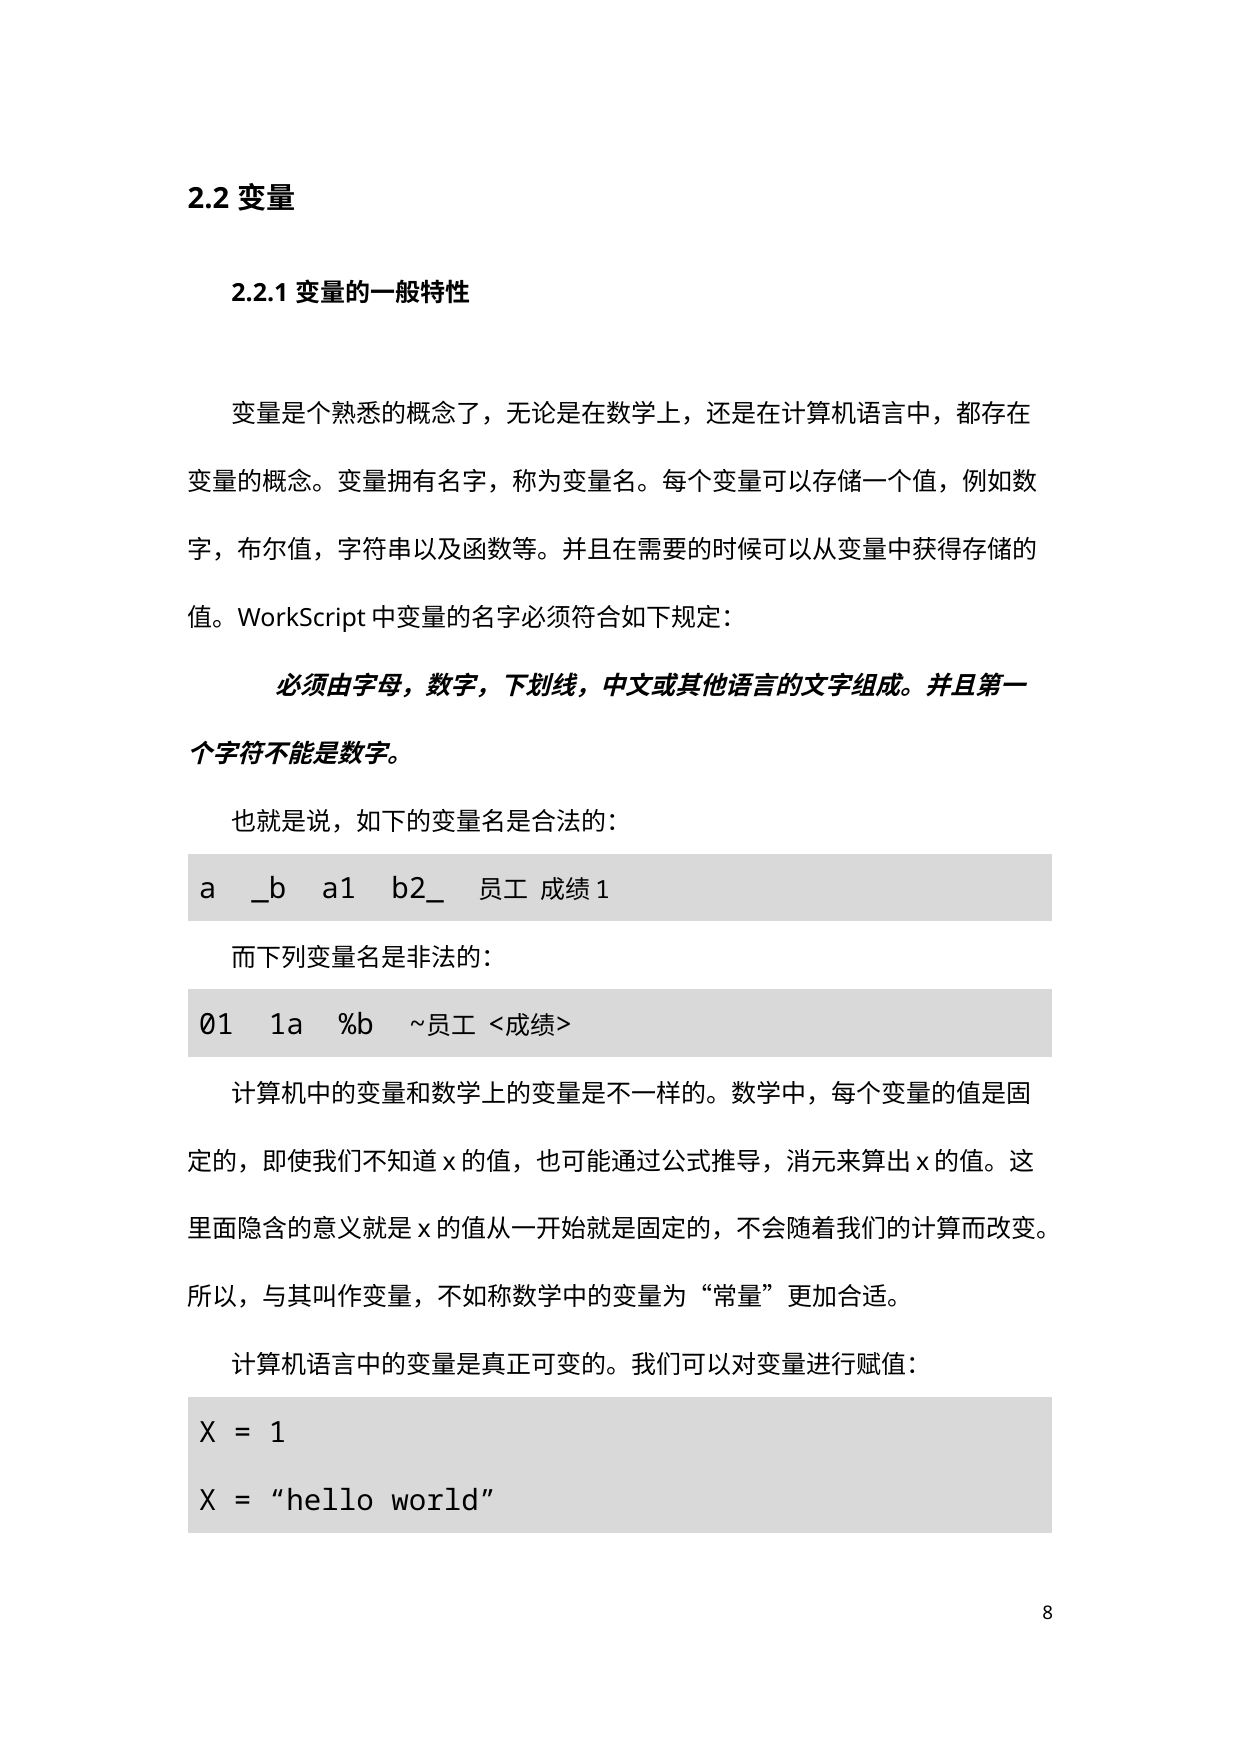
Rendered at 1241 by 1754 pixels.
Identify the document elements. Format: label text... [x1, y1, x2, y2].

text 变量是个熟悉的概念了，无论是在数学上，还是在计算机语言中，都存在变量的概念。变量拥有名字，称为变量名。每个变量可以存储一个值，例如数字，布尔值，字符串以及函数等。并且在需要的时候可以从变量中获得存储的值。WorkScript中变量的名字必须符合如下规定： [187, 378, 1053, 650]
subtitle 2.2.1 变量的一般特性 [187, 257, 1053, 324]
text 必须由字母，数字，下划线，中文或其他语言的文字组成。并且第一个字符不能是数字。 [187, 650, 1053, 786]
table_header 01 1a %b ~员工 <成绩> [188, 989, 1052, 1057]
text 也就是说，如下的变量名是合法的： [187, 786, 1053, 853]
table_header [188, 1397, 1052, 1533]
text 计算机中的变量和数学上的变量是不一样的。数学中，每个变量的值是固定的，即使我们不知道x的值，也可能通过公式推导，消元来算出x的值。这里面隐含的意义就是x的值从一开始就是固定的，不会随着我们的计算而改变。所以，与其叫作变量，不如称数学中的变量为“常量”更加合适。 [187, 1057, 1053, 1329]
table_header a _b a1 b2_ 员工 成绩1 [188, 854, 1052, 921]
subtitle 2.2 变量 [187, 162, 1053, 229]
text 计算机语言中的变量是真正可变的。我们可以对变量进行赋值： [187, 1329, 1053, 1397]
text 而下列变量名是非法的： [187, 921, 1053, 989]
